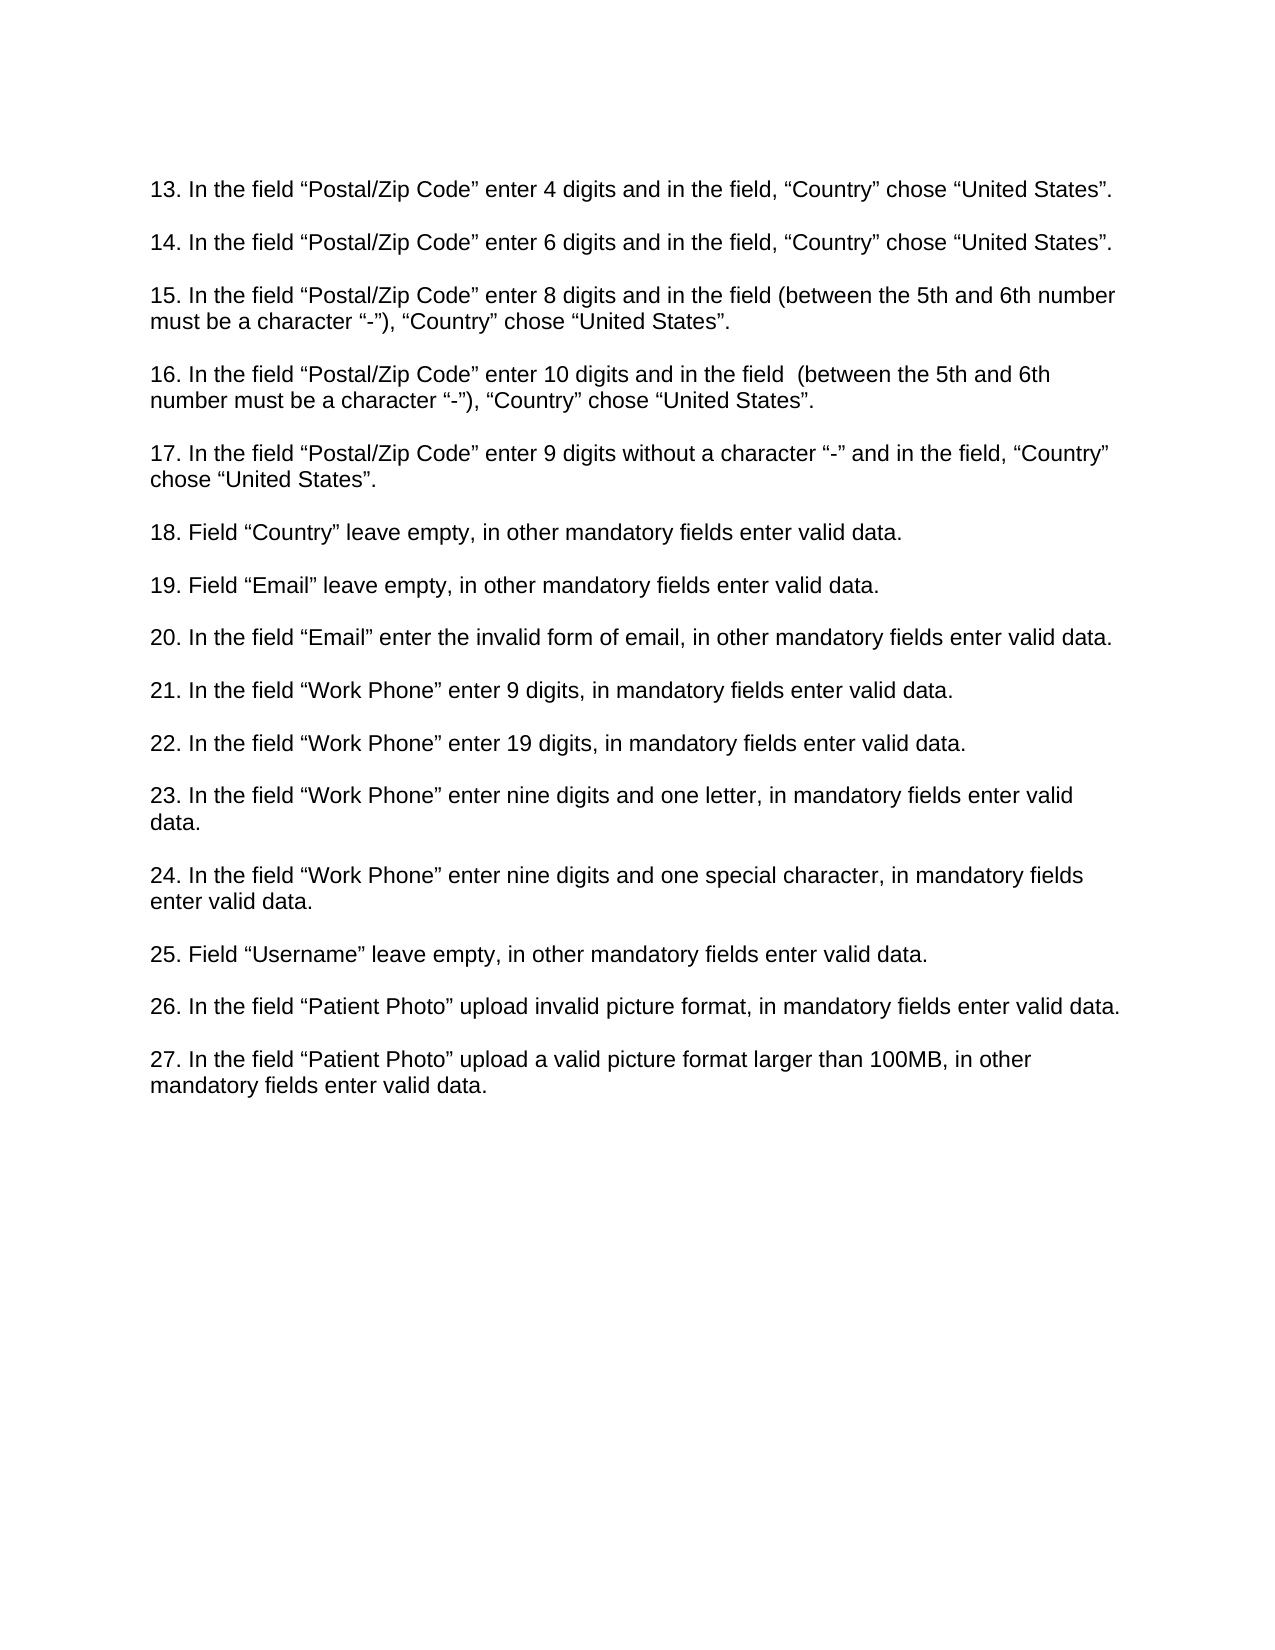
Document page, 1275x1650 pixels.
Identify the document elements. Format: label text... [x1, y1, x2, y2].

text 26. In the field “Patient Photo” upload invalid picture format, in mandatory fields enter valid data. [150, 993, 1125, 1020]
text 18. Field “Country” leave empty, in other mandatory fields enter valid data. [150, 519, 1125, 545]
text 23. In the field “Work Phone” enter nine digits and one letter, in mandatory fields enter valid data. [150, 782, 1125, 835]
text 17. In the field “Postal/Zip Code” enter 9 digits without a character “-” and in the field, “Country” chose “United States”. [150, 440, 1125, 493]
text 27. In the field “Patient Photo” upload a valid picture format larger than 100MB, in other mandatory fields enter valid data. [150, 1046, 1125, 1099]
text 21. In the field “Work Phone” enter 9 digits, in mandatory fields enter valid data. [150, 677, 1125, 703]
text 20. In the field “Email” enter the invalid form of email, in other mandatory fields enter valid data. [150, 624, 1125, 651]
text 15. In the field “Postal/Zip Code” enter 8 digits and in the field (between the 5th and 6th number must be a character “-”), “Country” chose “United States”. [150, 282, 1125, 334]
text 13. In the field “Postal/Zip Code” enter 4 digits and in the field, “Country” chose “United States”. [150, 176, 1125, 203]
text 25. Field “Username” leave empty, in other mandatory fields enter valid data. [150, 941, 1125, 967]
text 24. In the field “Work Phone” enter nine digits and one special character, in mandatory fields enter valid data. [150, 862, 1125, 914]
text 14. In the field “Postal/Zip Code” enter 6 digits and in the field, “Country” chose “United States”. [150, 229, 1125, 255]
text 19. Field “Email” leave empty, in other mandatory fields enter valid data. [150, 572, 1125, 598]
text 22. In the field “Work Phone” enter 19 digits, in mandatory fields enter valid data. [150, 730, 1125, 756]
text 16. In the field “Postal/Zip Code” enter 10 digits and in the field (between the 5th and 6th number must be a character “-”), “Country” chose “United States”. [150, 361, 1125, 413]
